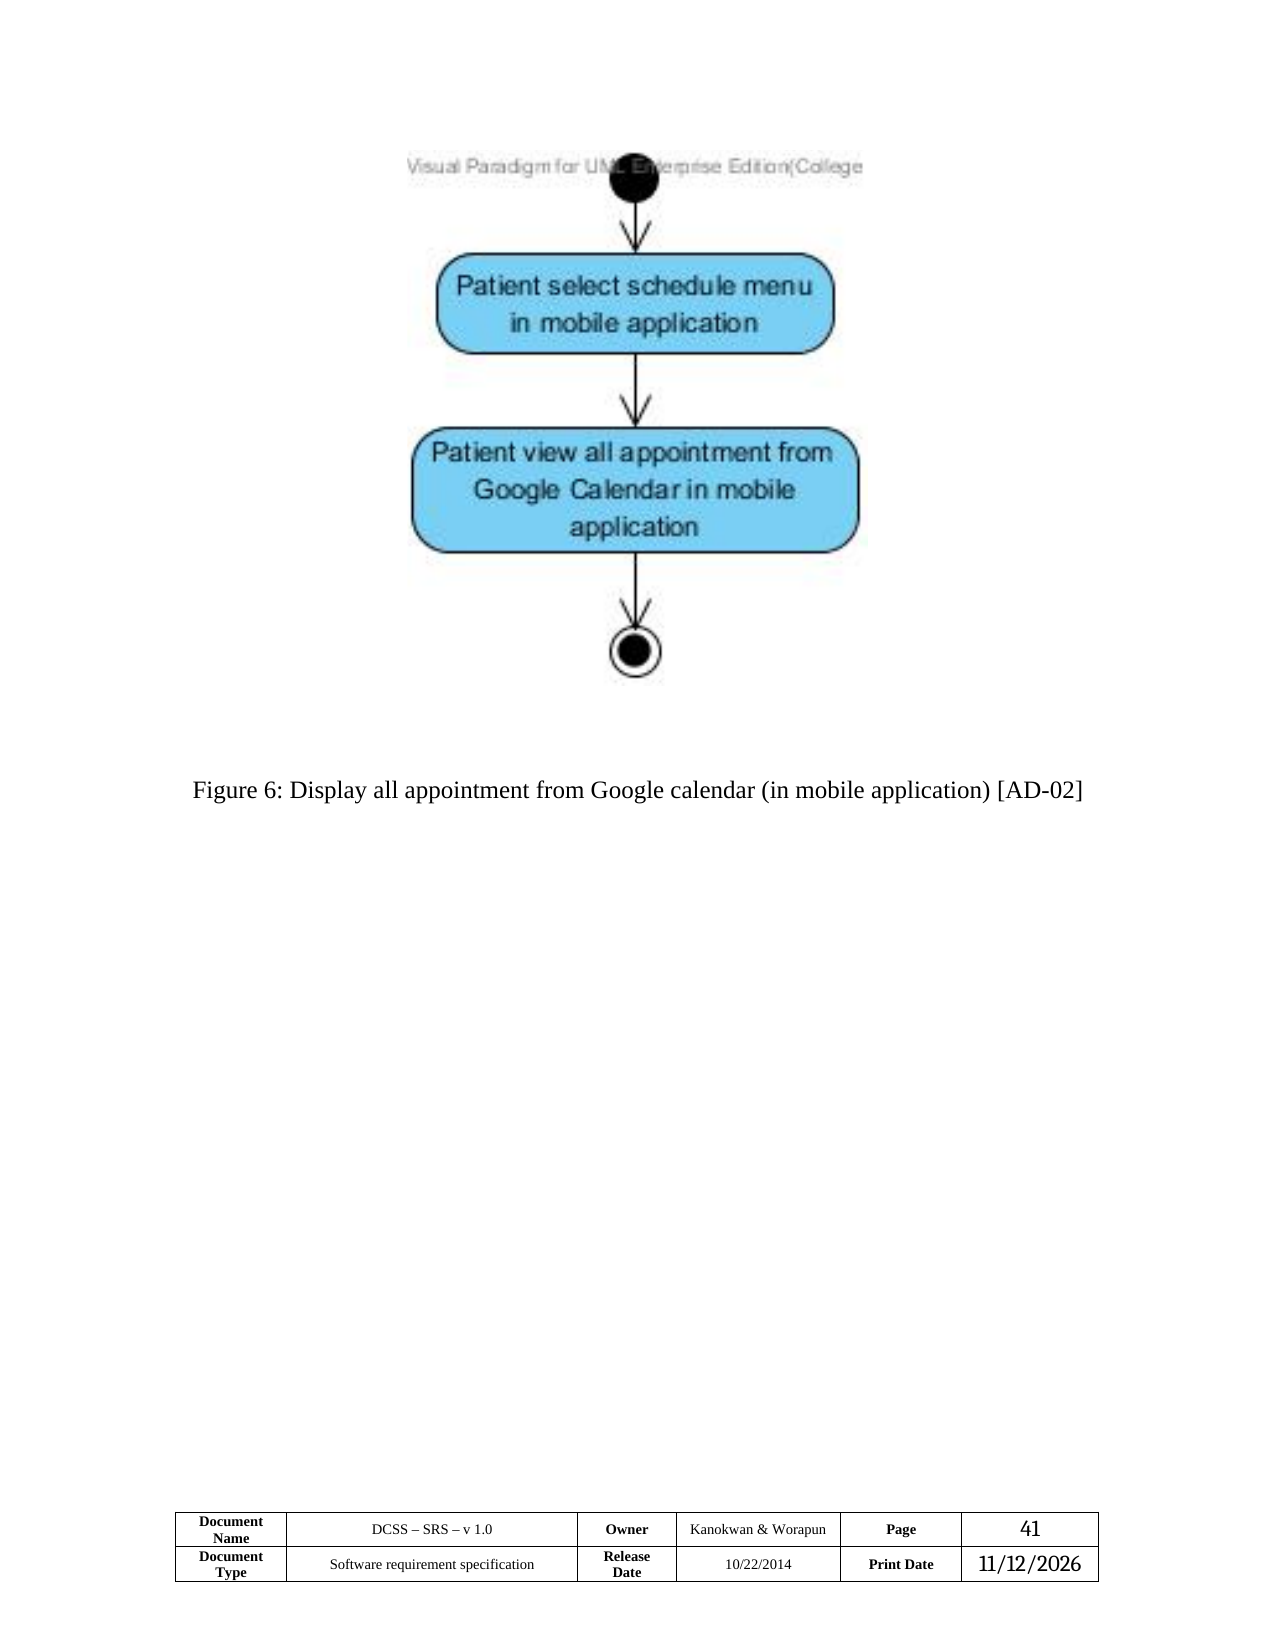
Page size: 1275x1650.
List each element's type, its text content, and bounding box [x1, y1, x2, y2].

text Figure 6: Display all appointment from Google calendar (in mobile application) [AD-02] [187, 776, 1087, 804]
picture [407, 150, 868, 686]
